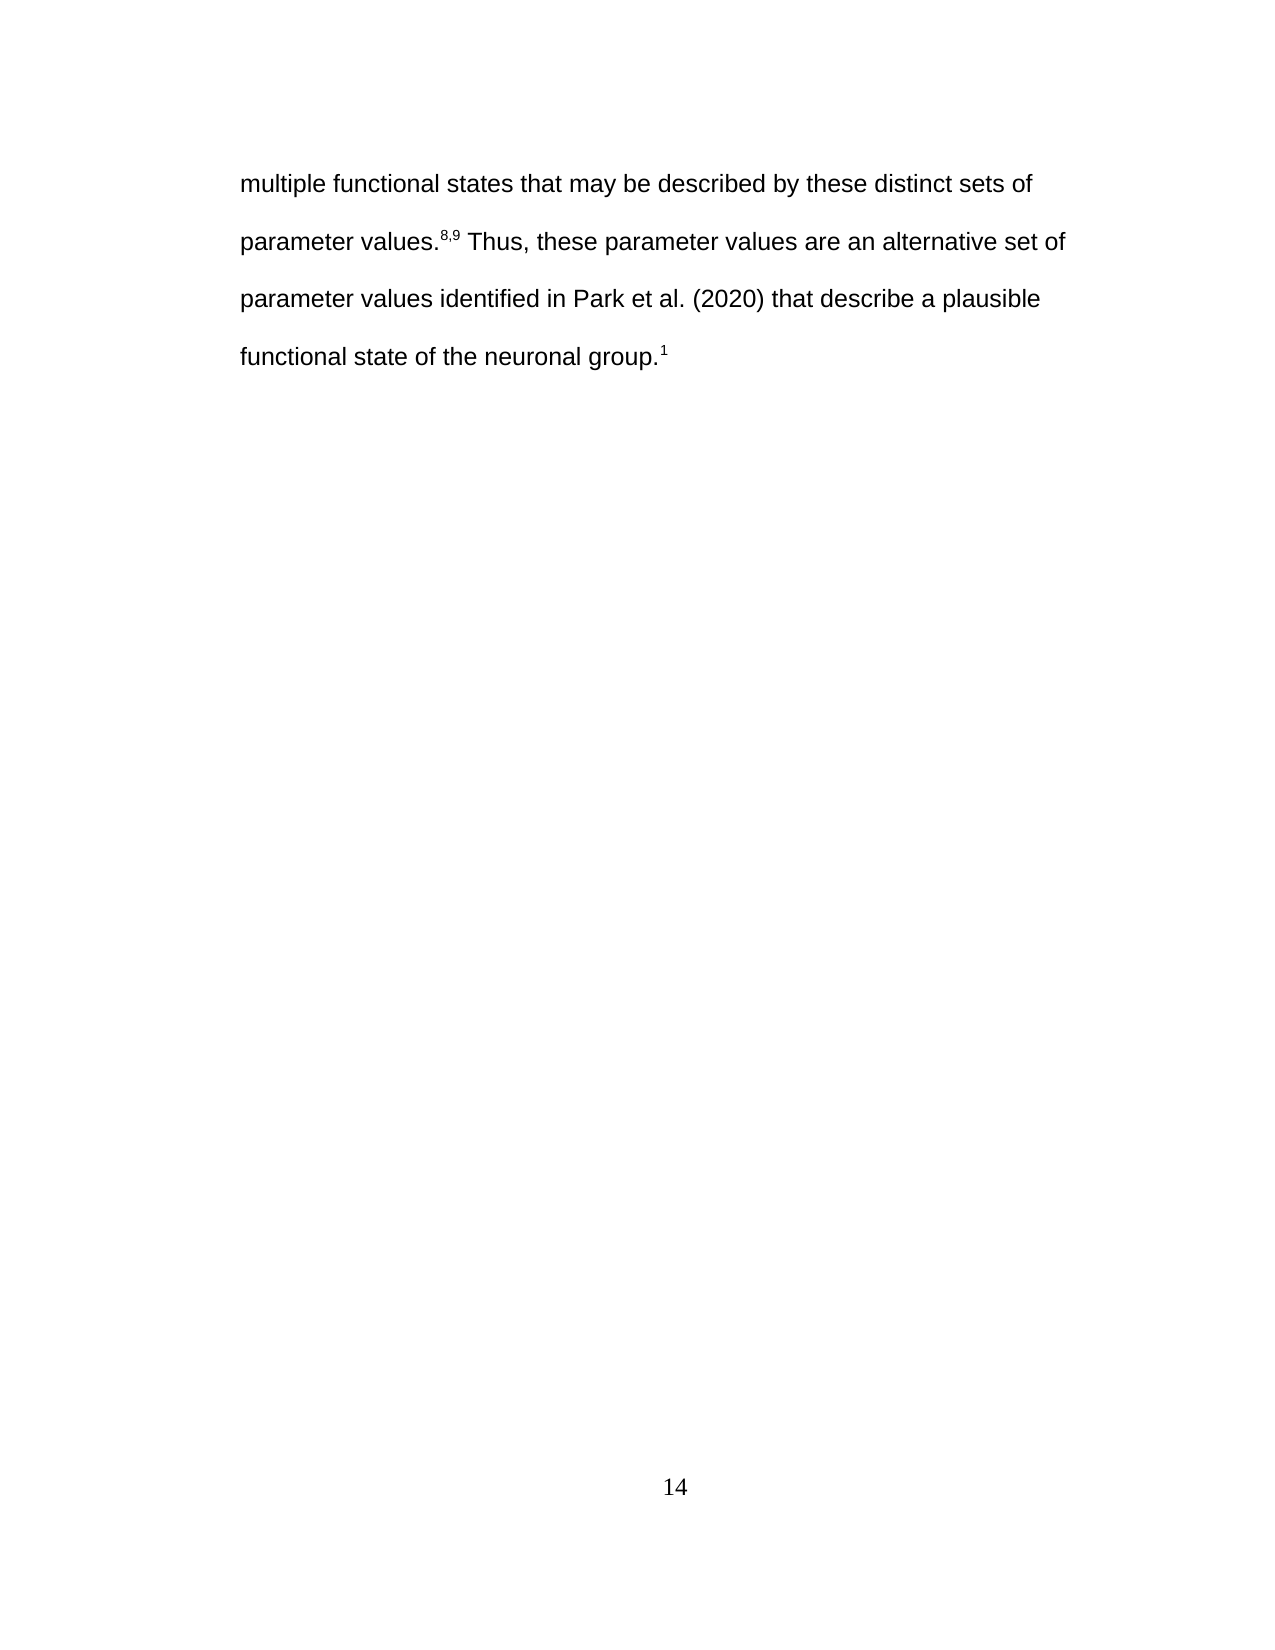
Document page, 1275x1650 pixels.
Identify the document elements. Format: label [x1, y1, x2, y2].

text [240, 169, 1110, 371]
